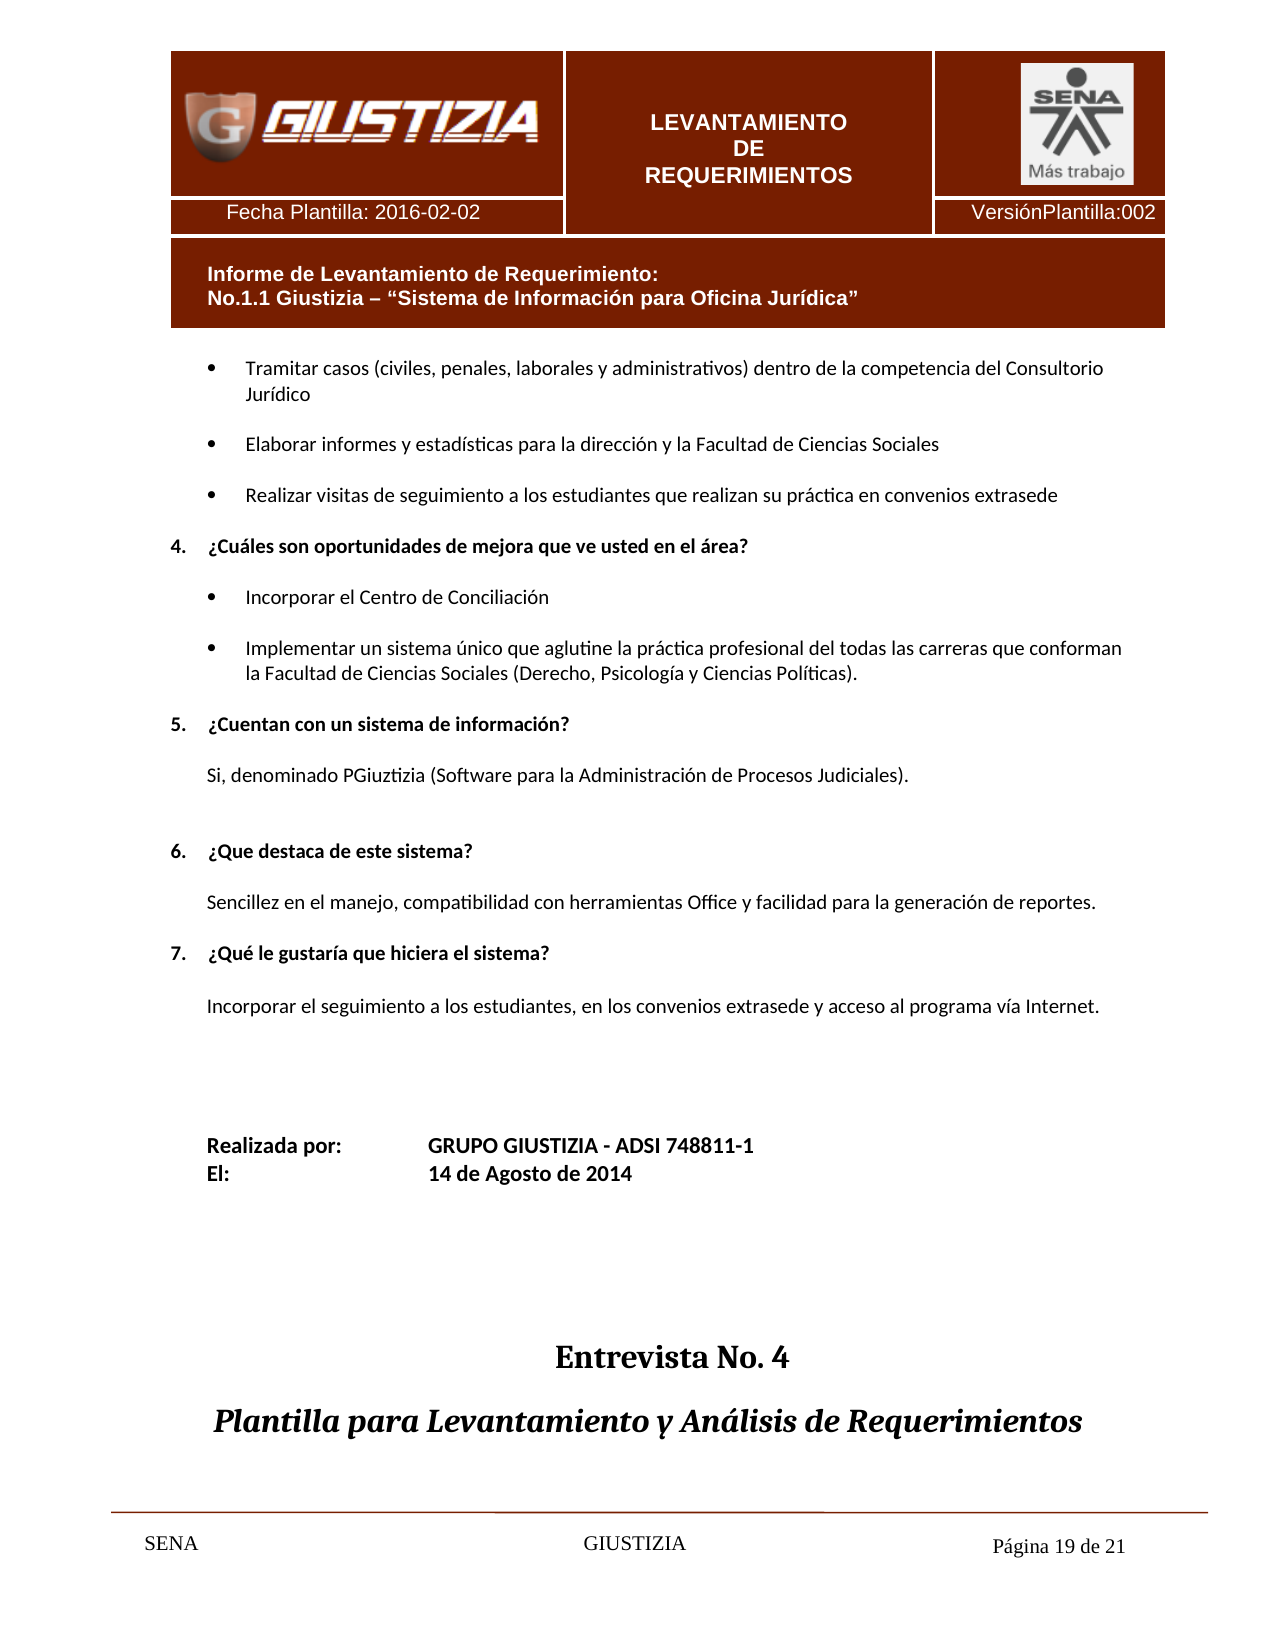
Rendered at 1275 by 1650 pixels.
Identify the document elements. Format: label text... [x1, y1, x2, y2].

list Incorporar el Centro de Conciliación [208, 584, 1137, 609]
list ¿Cuáles son oportunidades de mejora que ve usted en el área? [170, 533, 1137, 559]
list Implementar un sistema único que aglutine la práctica profesional del todas las carreras que conforman la Facultad de Ciencias Sociales (Derecho, Psicología y Ciencias Políticas). [208, 635, 1137, 686]
list ¿Cuentan con un sistema de información? [170, 711, 1137, 737]
text Incorporar el seguimiento a los estudiantes, en los convenios extrasede y acceso al programa vía Internet. [207, 993, 1137, 1019]
list Realizar visitas de seguimiento a los estudiantes que realizan su práctica en convenios extrasede [208, 482, 1137, 508]
list Elaborar informes y estadísticas para la dirección y la Facultad de Ciencias Sociales [208, 432, 1137, 457]
list ¿Qué le gustaría que hiciera el sistema? [170, 940, 1137, 965]
subtitle Entrevista No. 4 [208, 1339, 1137, 1377]
text Si, denominado PGiuztizia (Software para la Administración de Procesos Judiciales). [207, 762, 1137, 787]
text Realizada por: GRUPO GIUSTIZIA - ADSI 748811-1 [133, 1131, 1137, 1159]
subtitle Plantilla para Levantamiento y Análisis de Requerimientos [162, 1402, 1137, 1441]
text Sencillez en el manejo, compatibilidad con herramientas Office y facilidad para la generación de reportes. [207, 889, 1137, 914]
list Tramitar casos (civiles, penales, laborales y administrativos) dentro de la competencia del Consultorio Jurídico [208, 355, 1137, 406]
picture [1020, 63, 1134, 185]
picture [175, 83, 551, 169]
text El: 14 de Agosto de 2014 [133, 1159, 1137, 1187]
list ¿Que destaca de este sistema? [170, 838, 1137, 864]
